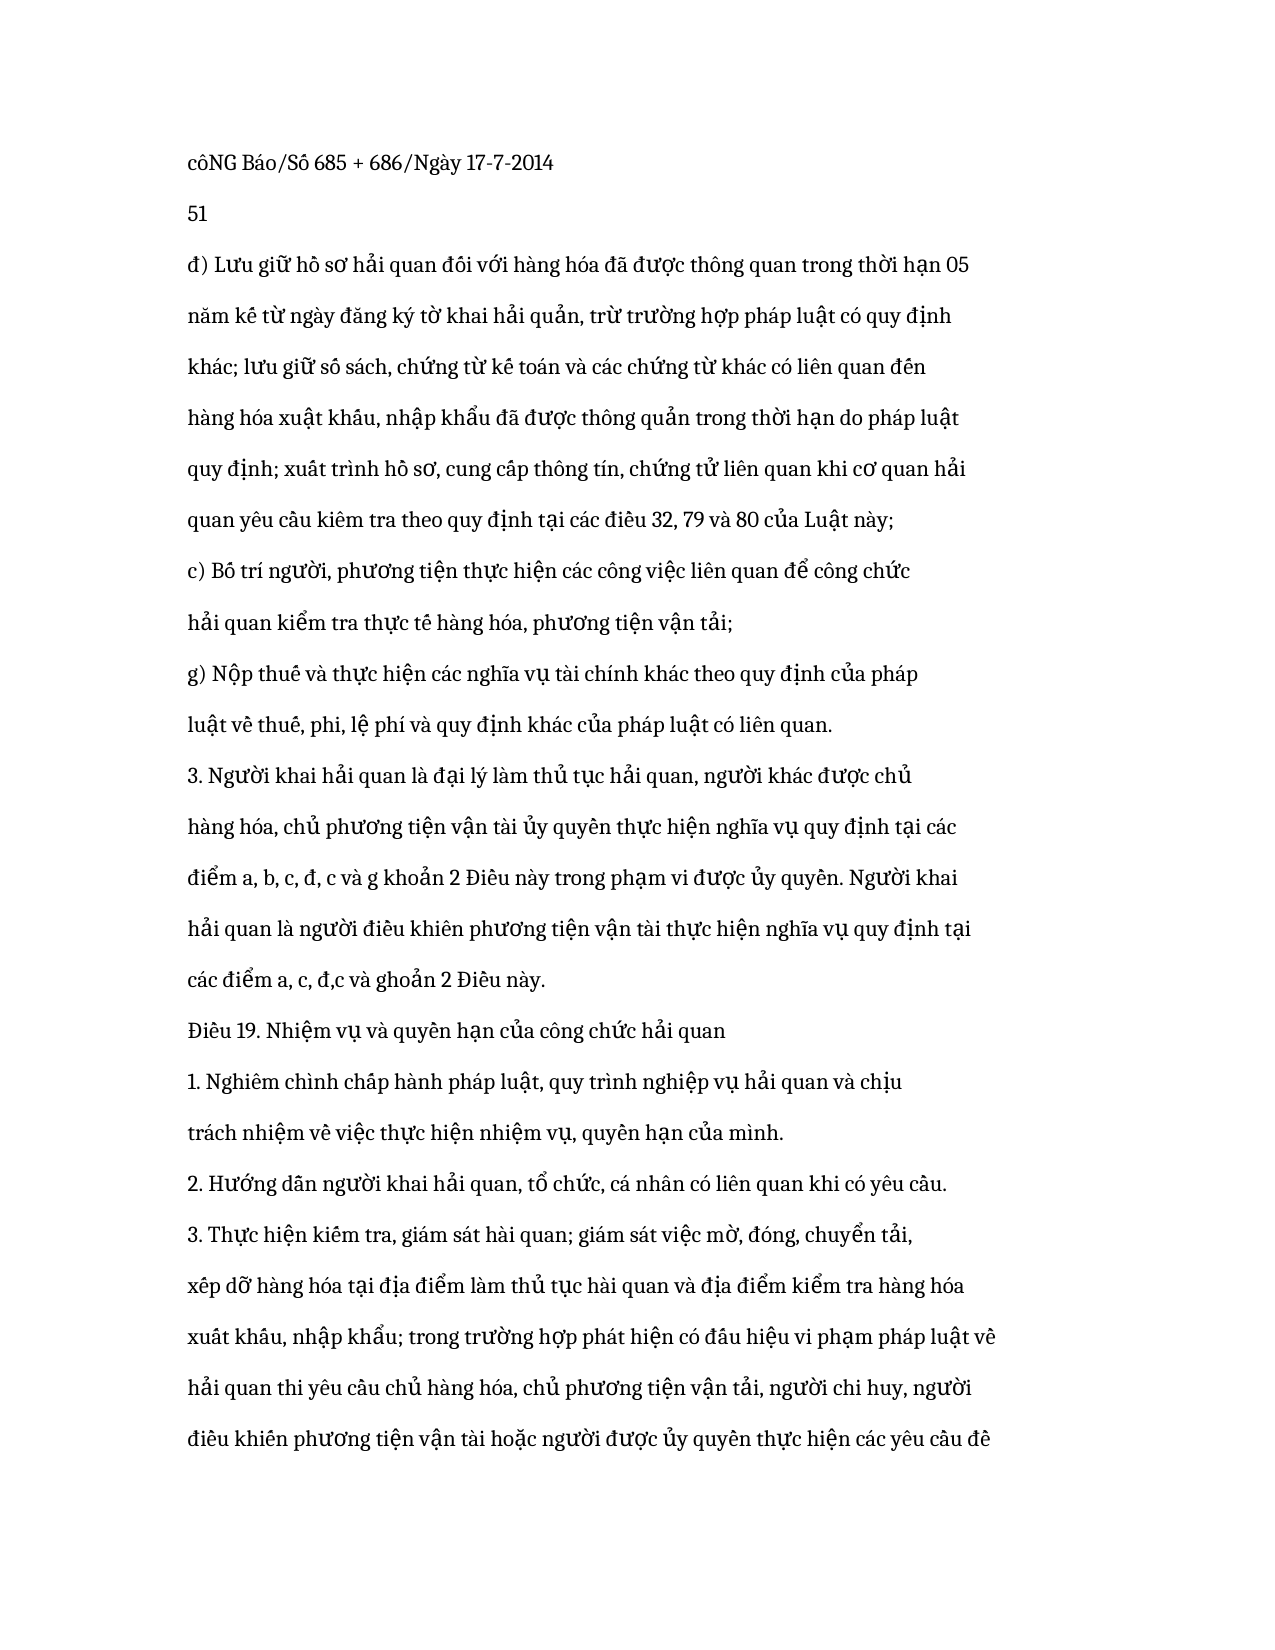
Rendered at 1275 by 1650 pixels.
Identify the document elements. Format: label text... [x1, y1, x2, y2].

text côNG Báo/Số 685 + 686/Ngày 17-7-2014 [187, 150, 1087, 176]
text hải quan thi yêu cầu chủ hàng hóa, chủ phương tiện vận tải, người chi huy, người [187, 1375, 1087, 1401]
text điểm a, b, c, đ, c và g khoản 2 Điều này trong phạm vi được ủy quyền. Người khai [187, 864, 1087, 891]
text g) Nộp thuế và thực hiện các nghĩa vụ tài chính khác theo quy định của pháp [187, 660, 1087, 687]
text 1. Nghiêm chình chấp hành pháp luật, quy trình nghiệp vụ hải quan và chịu [187, 1069, 1087, 1095]
text xuất khấu, nhập khẩu; trong trường hợp phát hiện có đấu hiệu vi phạm pháp luật về [187, 1324, 1087, 1350]
text trách nhiệm về việc thực hiện nhiệm vụ, quyền hạn của mình. [187, 1120, 1087, 1146]
text các điểm a, c, đ,c và ghoản 2 Điều này. [187, 967, 1087, 993]
text luật về thuế, phi, lệ phí và quy định khác của pháp luật có liên quan. [187, 711, 1087, 738]
text hàng hóa xuật khấu, nhập khẩu đã được thông quản trong thời hạn do pháp luật [187, 405, 1087, 432]
text 51 [187, 201, 1087, 227]
text điều khiến phương tiện vận tài hoặc người được ủy quyền thực hiện các yêu cầu đề [187, 1426, 1087, 1452]
text hải quan kiểm tra thực tế hàng hóa, phương tiện vận tải; [187, 609, 1087, 636]
text quan yêu cầu kiêm tra theo quy định tại các điều 32, 79 và 80 của Luật này; [187, 507, 1087, 534]
text 2. Hướng dẫn người khai hải quan, tổ chức, cá nhân có liên quan khi có yêu cầu. [187, 1171, 1087, 1197]
text đ) Lưu giữ hồ sơ hải quan đối với hàng hóa đã được thông quan trong thời hạn 05 [187, 252, 1087, 278]
text hàng hóa, chủ phương tiện vận tài ủy quyền thực hiện nghĩa vụ quy định tại các [187, 813, 1087, 840]
text hải quan là người điều khiên phương tiện vận tài thực hiện nghĩa vụ quy định tại [187, 916, 1087, 942]
text 3. Thực hiện kiếm tra, giám sát hài quan; giám sát việc mờ, đóng, chuyển tải, [187, 1222, 1087, 1248]
text c) Bố trí người, phương tiện thực hiện các công việc liên quan để công chức [187, 558, 1087, 585]
text xếp dỡ hàng hóa tại địa điểm làm thủ tục hài quan và địa điểm kiểm tra hàng hóa [187, 1273, 1087, 1299]
text quy định; xuất trình hồ sơ, cung cấp thông tín, chứng tử liên quan khi cơ quan hải [187, 456, 1087, 483]
text Điều 19. Nhiệm vụ và quyền hạn của công chức hải quan [187, 1018, 1087, 1044]
text khác; lưu giữ số sách, chứng từ kế toán và các chứng từ khác có liên quan đến [187, 354, 1087, 381]
text năm kế từ ngày đăng ký tờ khai hải quản, trừ trường hợp pháp luật có quy định [187, 303, 1087, 329]
text 3. Người khai hải quan là đại lý làm thủ tục hải quan, người khác được chủ [187, 762, 1087, 789]
